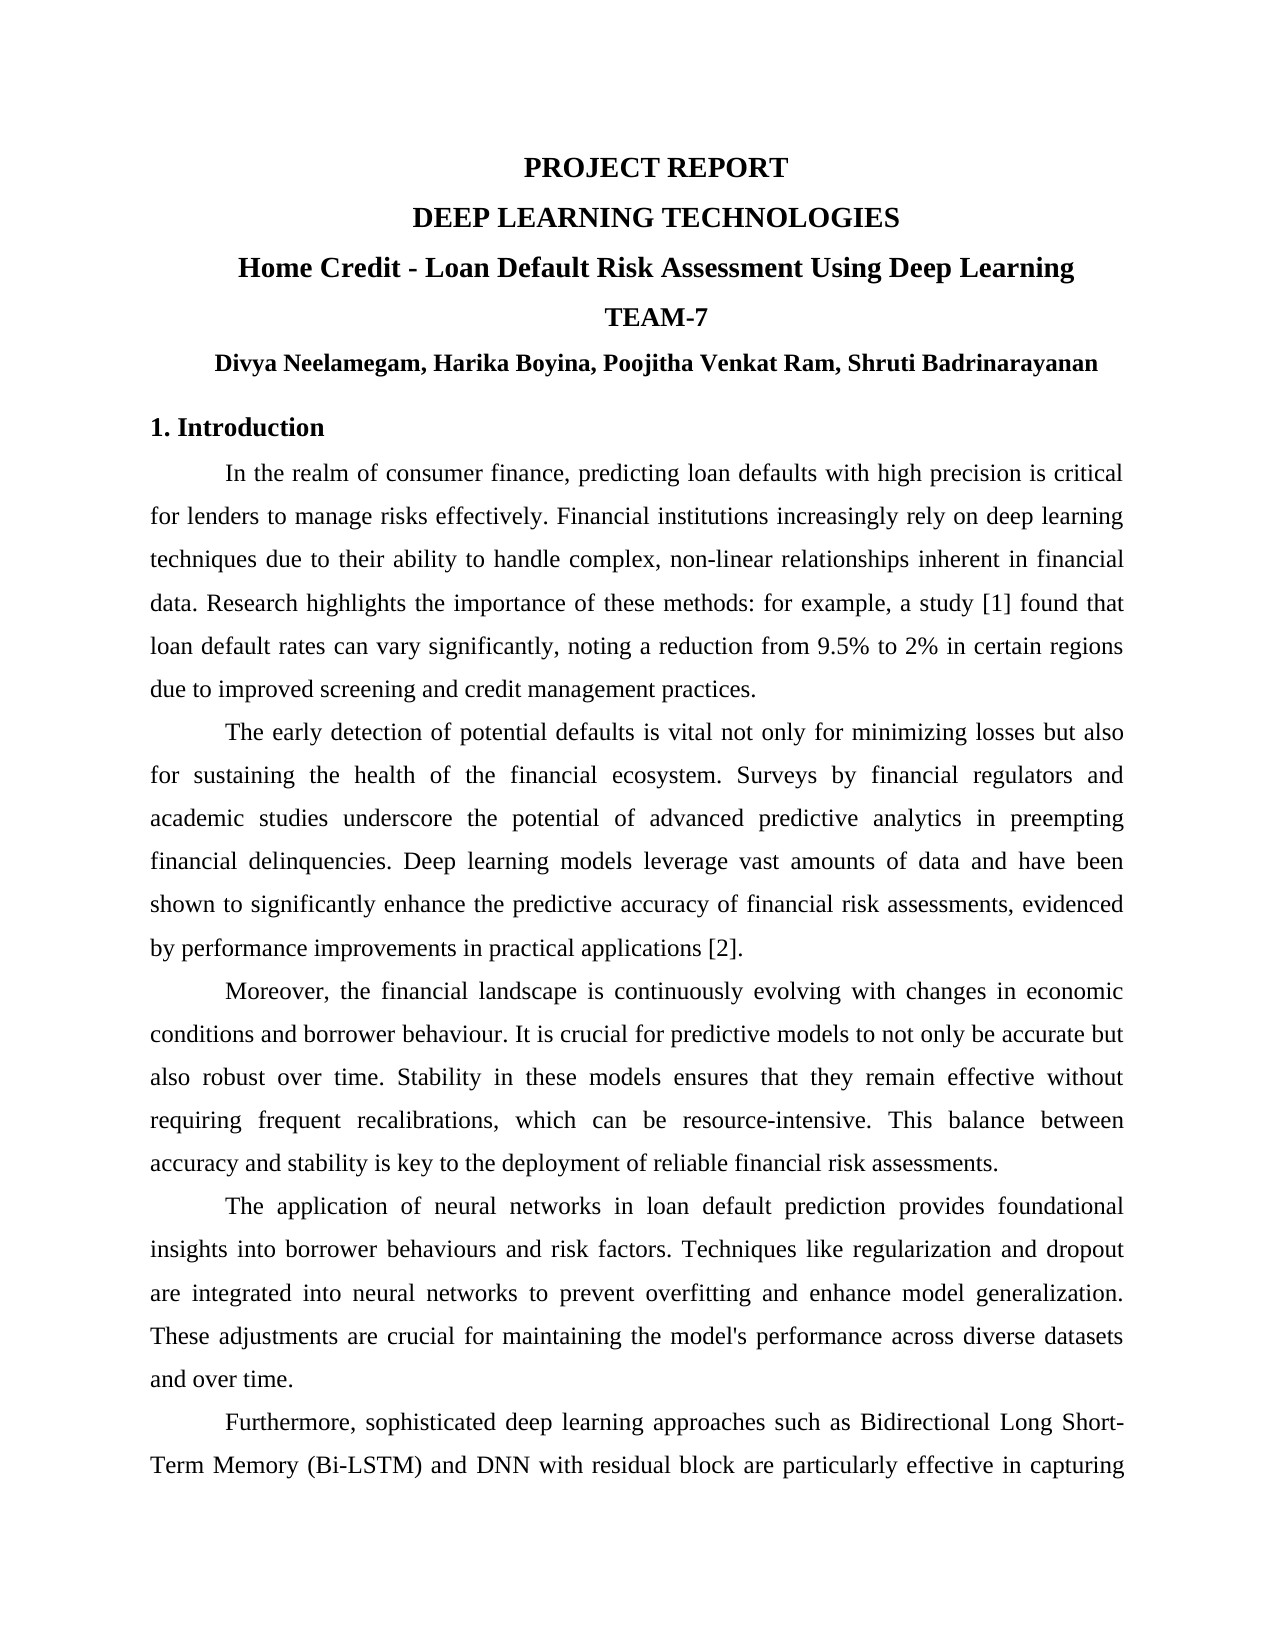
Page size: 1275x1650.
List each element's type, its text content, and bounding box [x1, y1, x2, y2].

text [150, 1407, 1125, 1479]
text In the realm of consumer finance, predicting loan defaults with high precision is critical for lenders to manage risks effectively. Financial institutions increasingly rely on deep learning techniques due to their ability to handle complex, non-linear relationships inherent in financial data. Research highlights the importance of these methods: for example, a study [1] found that loan default rates can vary significantly, noting a reduction from 9.5% to 2% in certain regions due to improved screening and credit management practices. [150, 458, 1125, 703]
text PROJECT REPORT [187, 150, 1125, 183]
text Divya Neelamegam, Harika Boyina, Poojitha Venkat Ram, Shruti Badrinarayanan [187, 348, 1125, 376]
text 1. Introduction [150, 412, 1125, 443]
text The early detection of potential defaults is vital not only for minimizing losses but also for sustaining the health of the financial ecosystem. Surveys by financial regulators and academic studies underscore the potential of advanced predictive analytics in preempting financial delinquencies. Deep learning models leverage vast amounts of data and have been shown to significantly enhance the predictive accuracy of financial risk assessments, evidenced by performance improvements in practical applications [2]. [150, 717, 1125, 961]
text Moreover, the financial landscape is continuously evolving with changes in economic conditions and borrower behaviour. It is crucial for predictive models to not only be accurate but also robust over time. Stability in these models ensures that they remain effective without requiring frequent recalibrations, which can be resource-intensive. This balance between accuracy and stability is key to the deployment of reliable financial risk assessments. [150, 976, 1125, 1177]
text DEEP LEARNING TECHNOLOGIES [187, 200, 1125, 234]
text Home Credit - Loan Default Risk Assessment Using Deep Learning [187, 251, 1125, 284]
text TEAM-7 [187, 301, 1125, 332]
text The application of neural networks in loan default prediction provides foundational insights into borrower behaviours and risk factors. Techniques like regularization and dropout are integrated into neural networks to prevent overfitting and enhance model generalization. These adjustments are crucial for maintaining the model's performance across diverse datasets and over time. [150, 1191, 1125, 1393]
